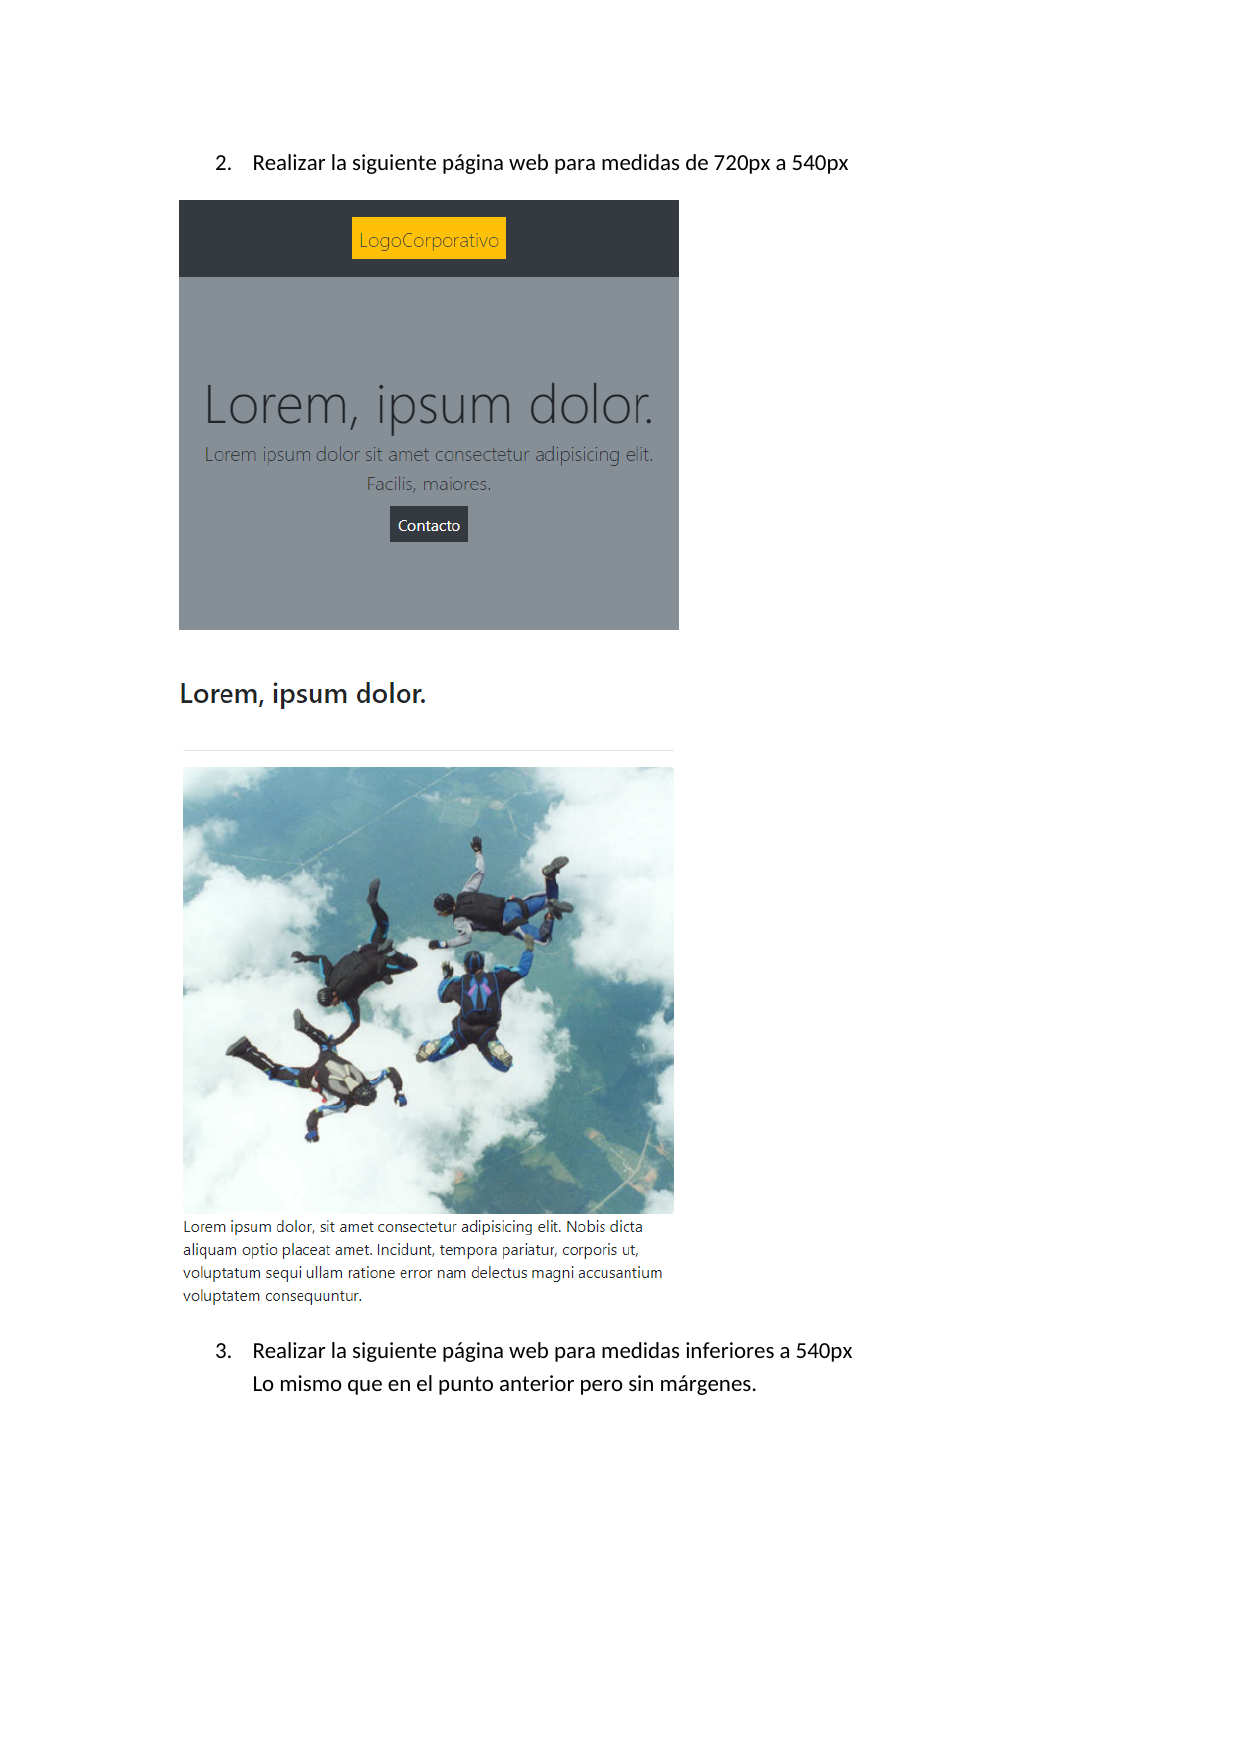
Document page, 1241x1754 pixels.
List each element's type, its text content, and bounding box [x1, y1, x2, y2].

list Realizar la siguiente página web para medidas de 720px a 540px [215, 148, 1063, 176]
picture [177, 746, 679, 1312]
picture [177, 200, 682, 721]
list Realizar la siguiente página web para medidas inferiores a 540px [215, 1337, 1063, 1364]
list Lo mismo que en el punto anterior pero sin márgenes. [252, 1369, 1063, 1397]
